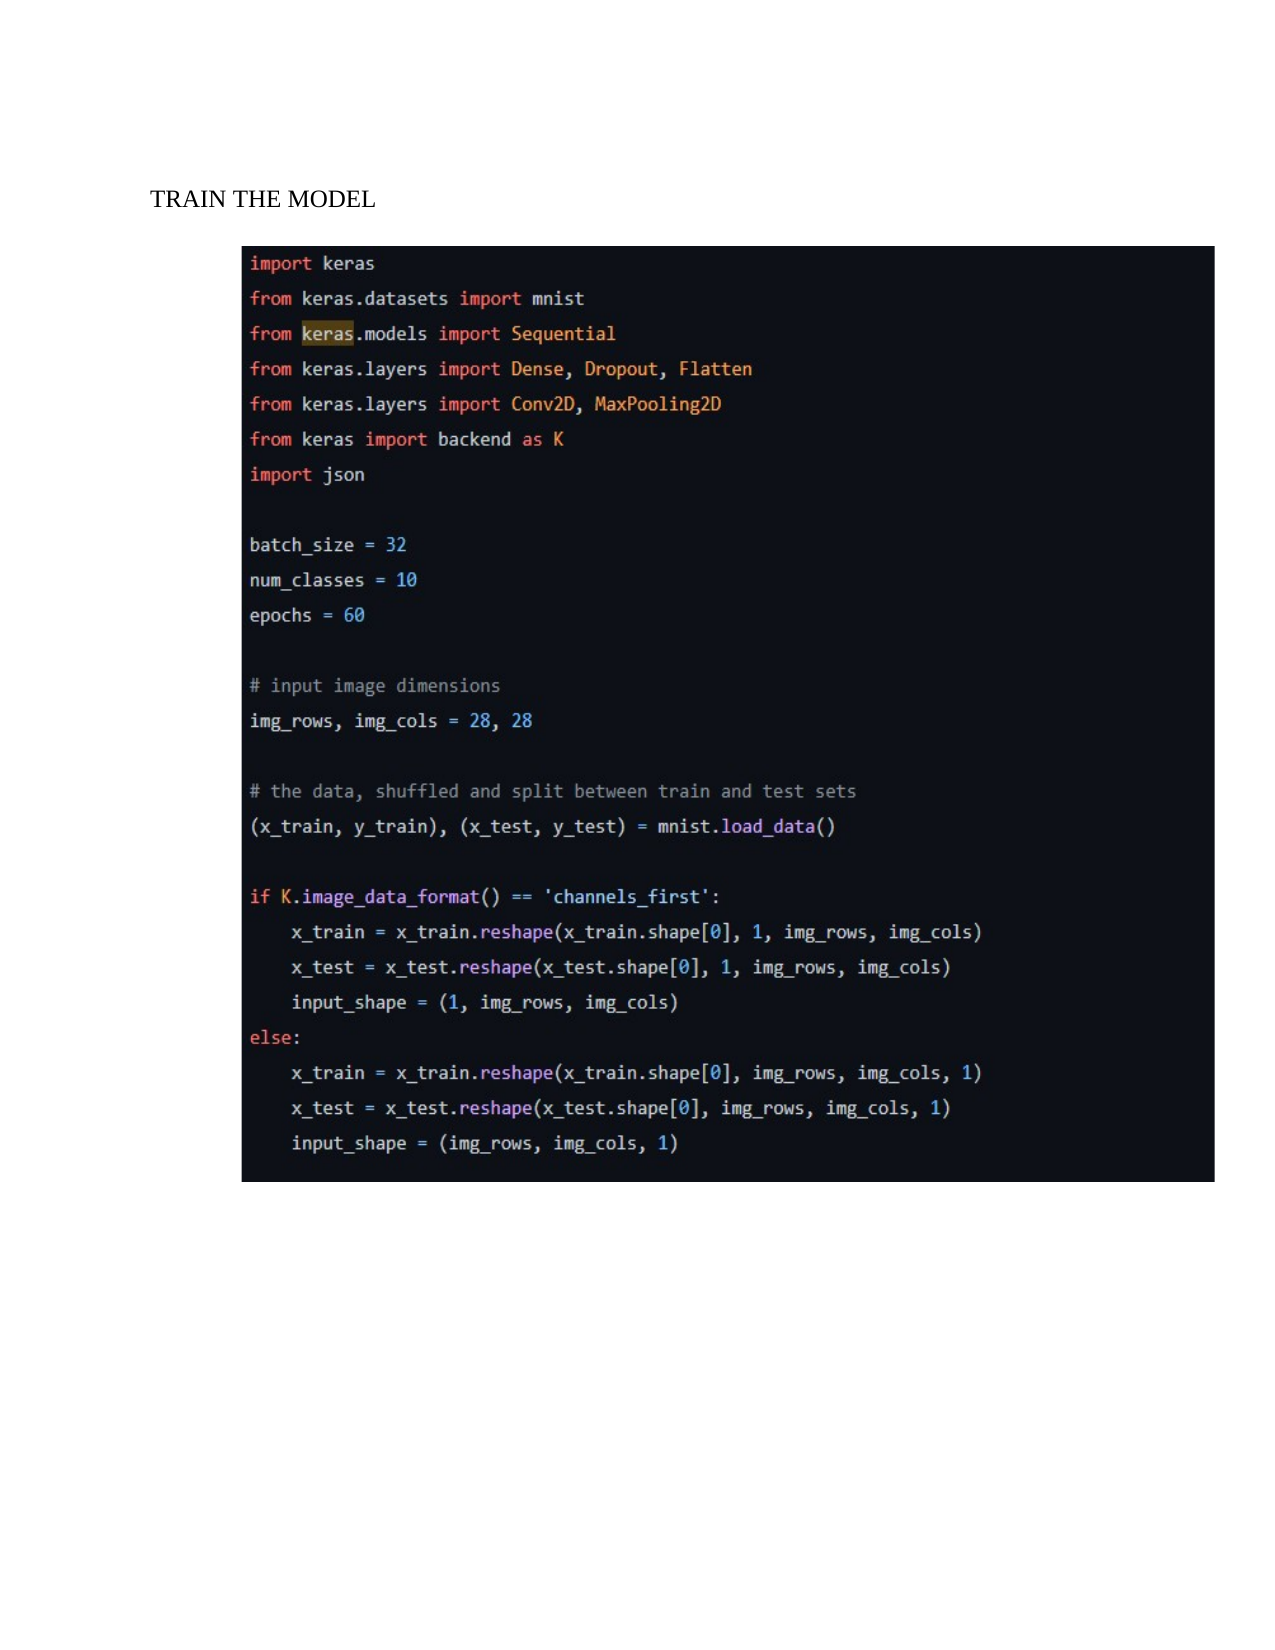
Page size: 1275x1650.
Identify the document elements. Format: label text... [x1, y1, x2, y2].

picture [241, 246, 1215, 1182]
text TRAIN THE MODEL [150, 184, 1275, 213]
